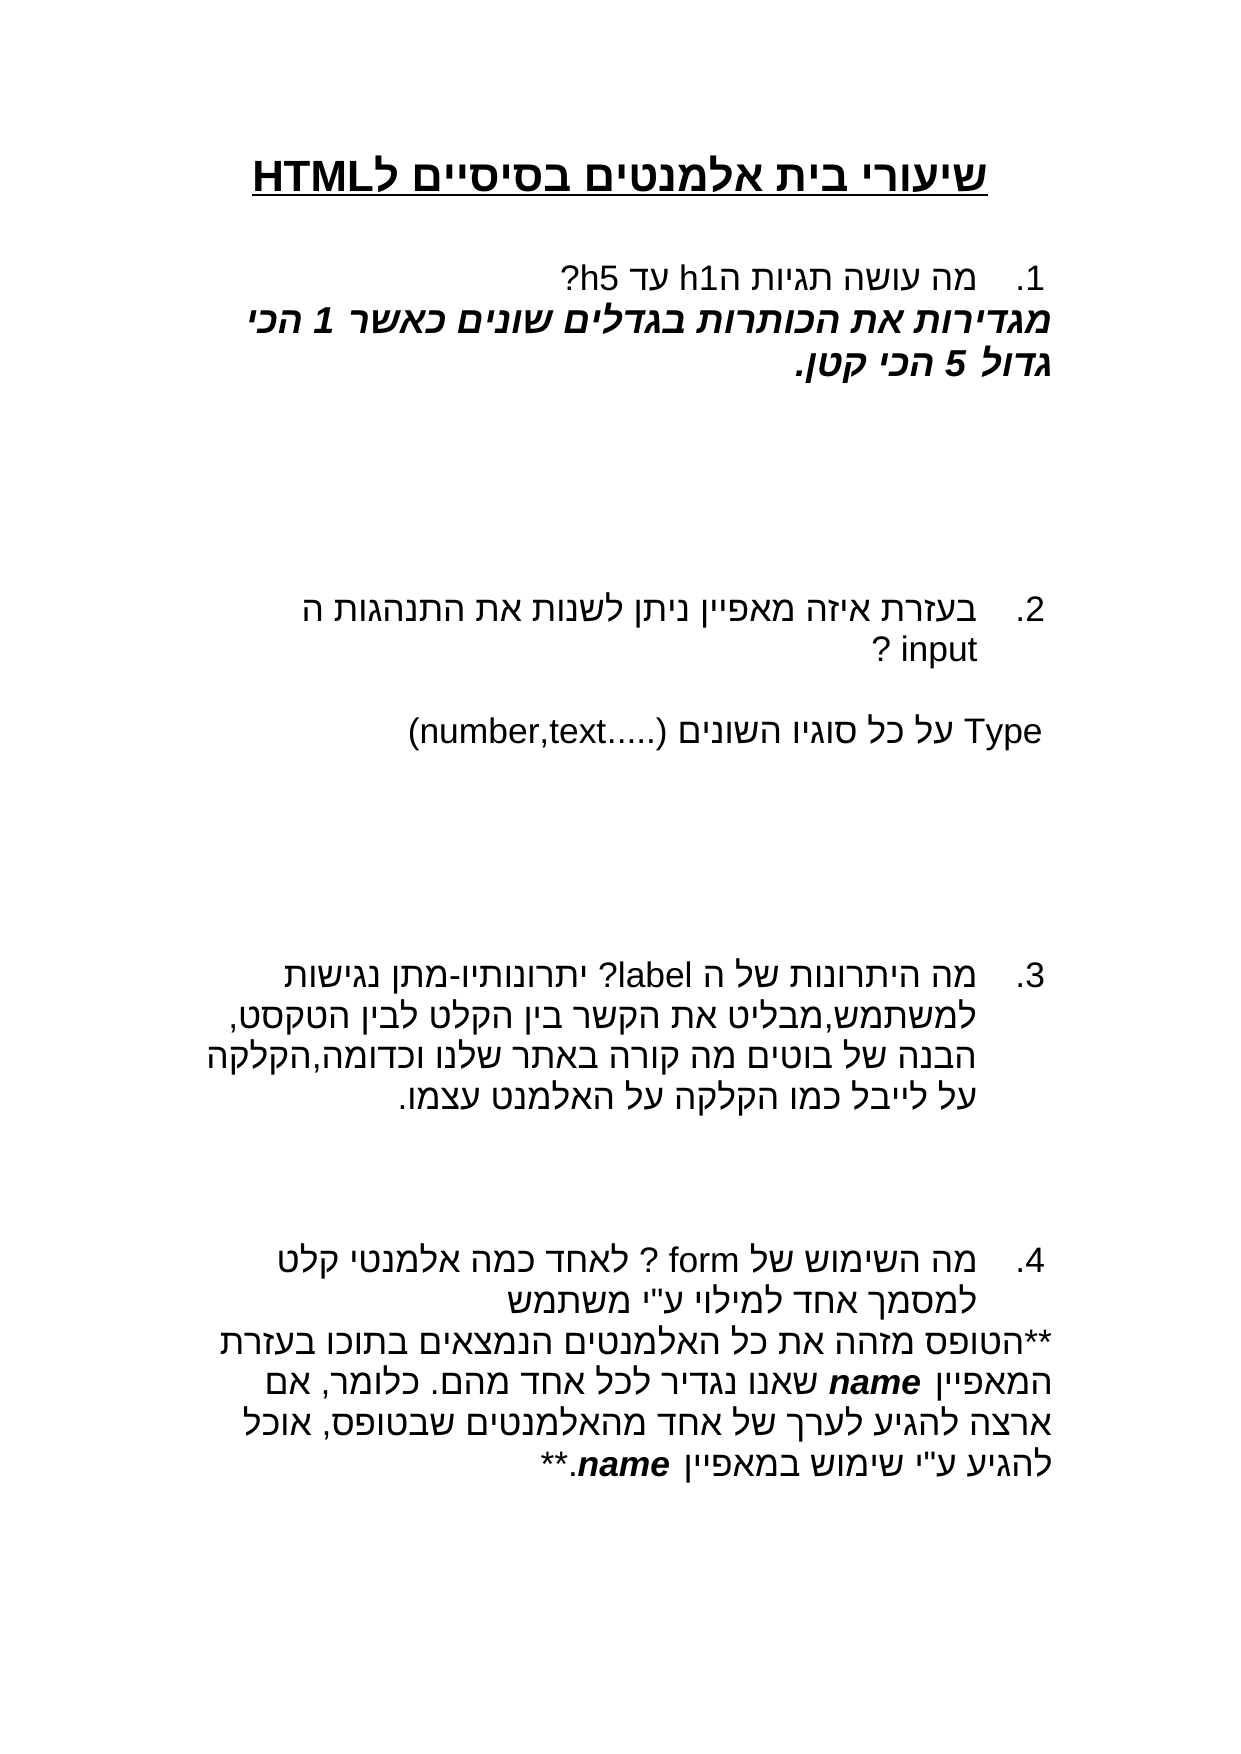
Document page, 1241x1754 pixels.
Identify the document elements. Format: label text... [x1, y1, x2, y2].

list מה היתרונות של ה label? יתרונותיו-מתן נגישות למשתמש,מבליט את הקשר בין הקלט לבין הטקסט,הבנה של בוטים מה קורה באתר שלנו וכדומה,הקלקה על לייבל כמו הקלקה על האלמנט עצמו. [187, 954, 1015, 1117]
list מה עושה תגיות הh1 עד h5? [187, 257, 1015, 298]
text מגדירות את הכותרות בגדלים שונים כאשר 1 הכי גדול 5 הכי קטן. [187, 298, 1053, 384]
list מה השימוש של form ? לאחד כמה אלמנטי קלט למסמך אחד למילוי ע"י משתמש [187, 1239, 1015, 1321]
list בעזרת איזה מאפיין ניתן לשנות את התנהגות ה input ? [187, 588, 1015, 669]
text Type על כל סוגיו השונים (.....number,text) [187, 710, 1053, 751]
text **הטופס מזהה את כל האלמנטים הנמצאים בתוכו בעזרת המאפיין name שאנו נגדיר לכל אחד מהם. כלומר, אם ארצה להגיע לערך של אחד מהאלמנטים שבטופס, אוכל להגיע ע"י שימוש במאפיין name.** [187, 1321, 1053, 1484]
text שיעורי בית אלמנטים בסיסיים לHTML [187, 150, 1053, 200]
